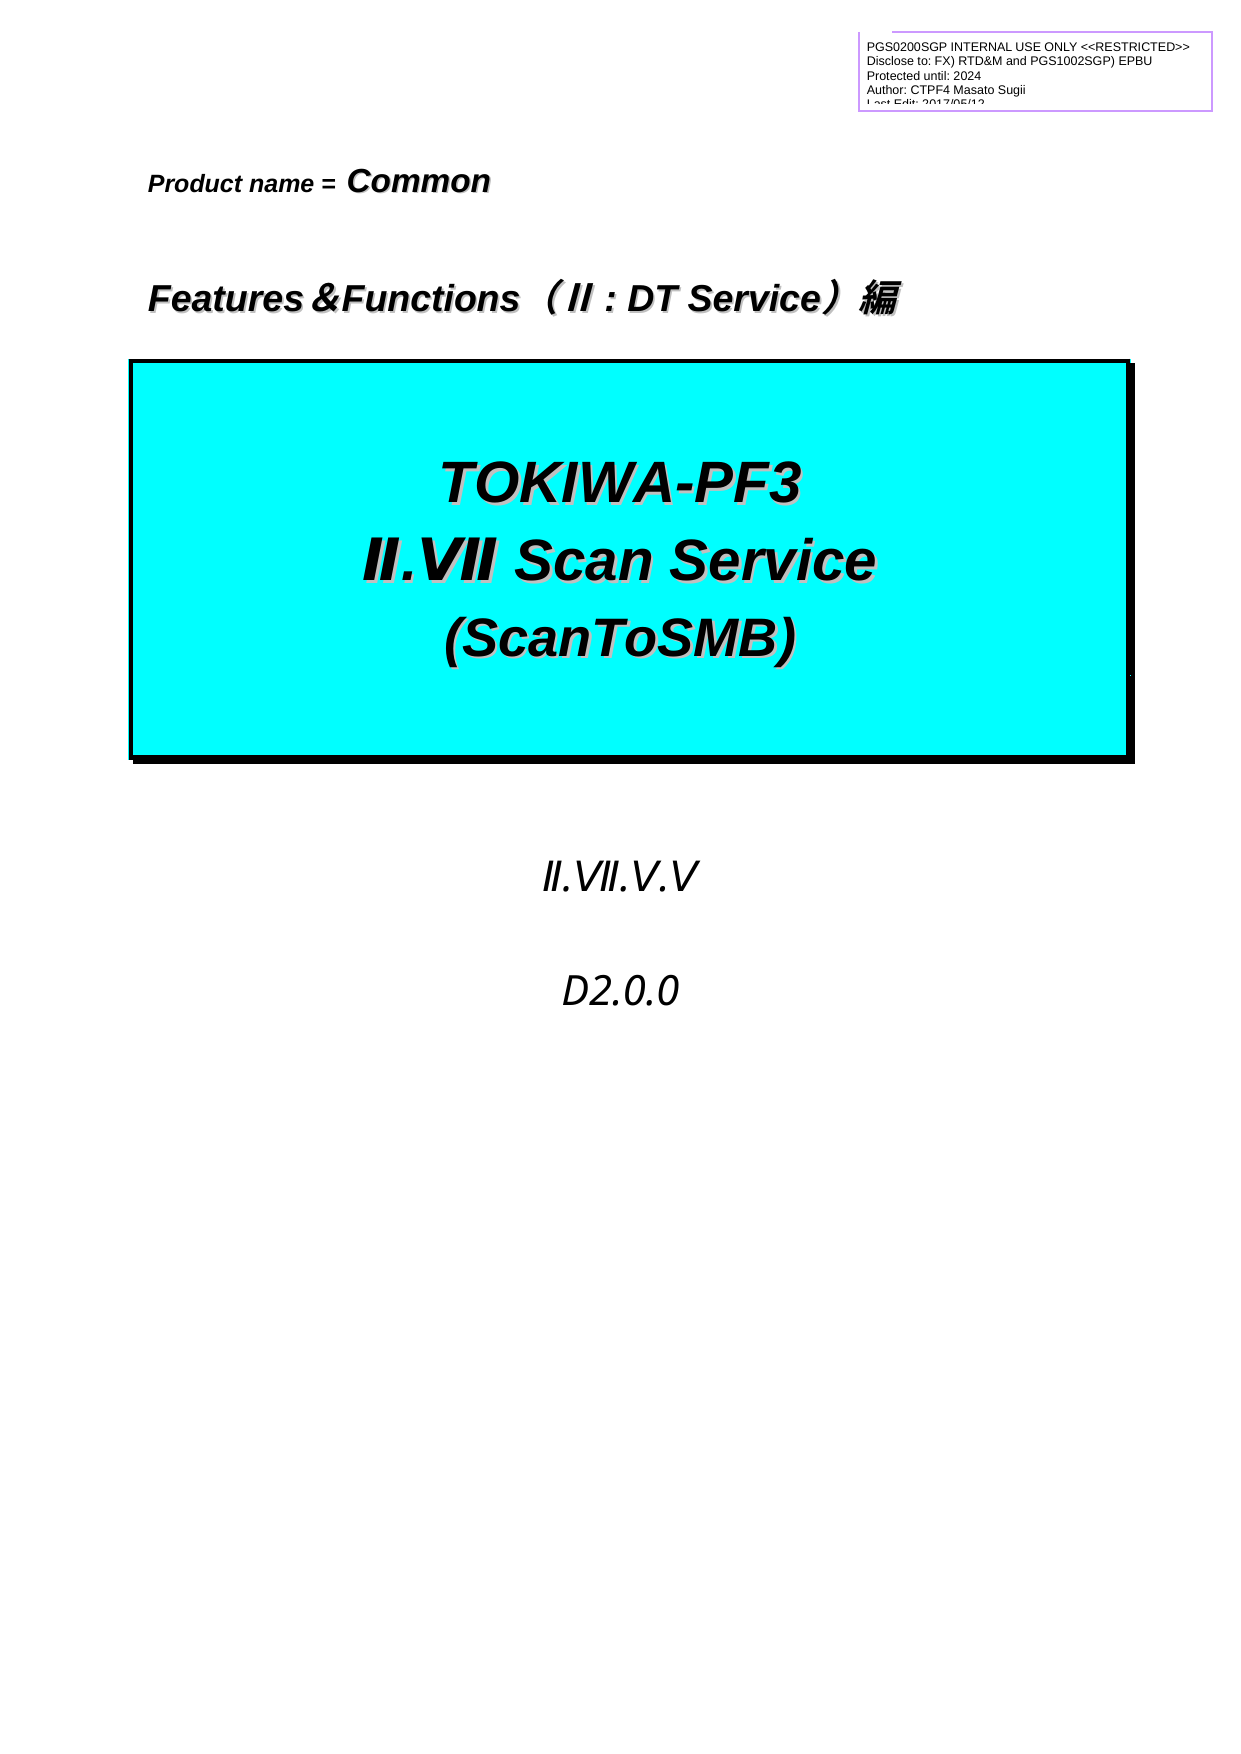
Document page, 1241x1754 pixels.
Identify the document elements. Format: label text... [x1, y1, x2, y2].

text TOKIWA-PF3 Ⅱ.Ⅶ Scan Service (ScanToSMB) [133, 436, 1126, 669]
title Features＆Functions（Ⅱ : DT Service）編 [148, 256, 1152, 334]
text D2.0.0 [89, 961, 1152, 1017]
text Ⅱ.Ⅶ.Ⅴ.Ⅴ [89, 847, 1152, 904]
title Product name = Common [148, 154, 1152, 206]
